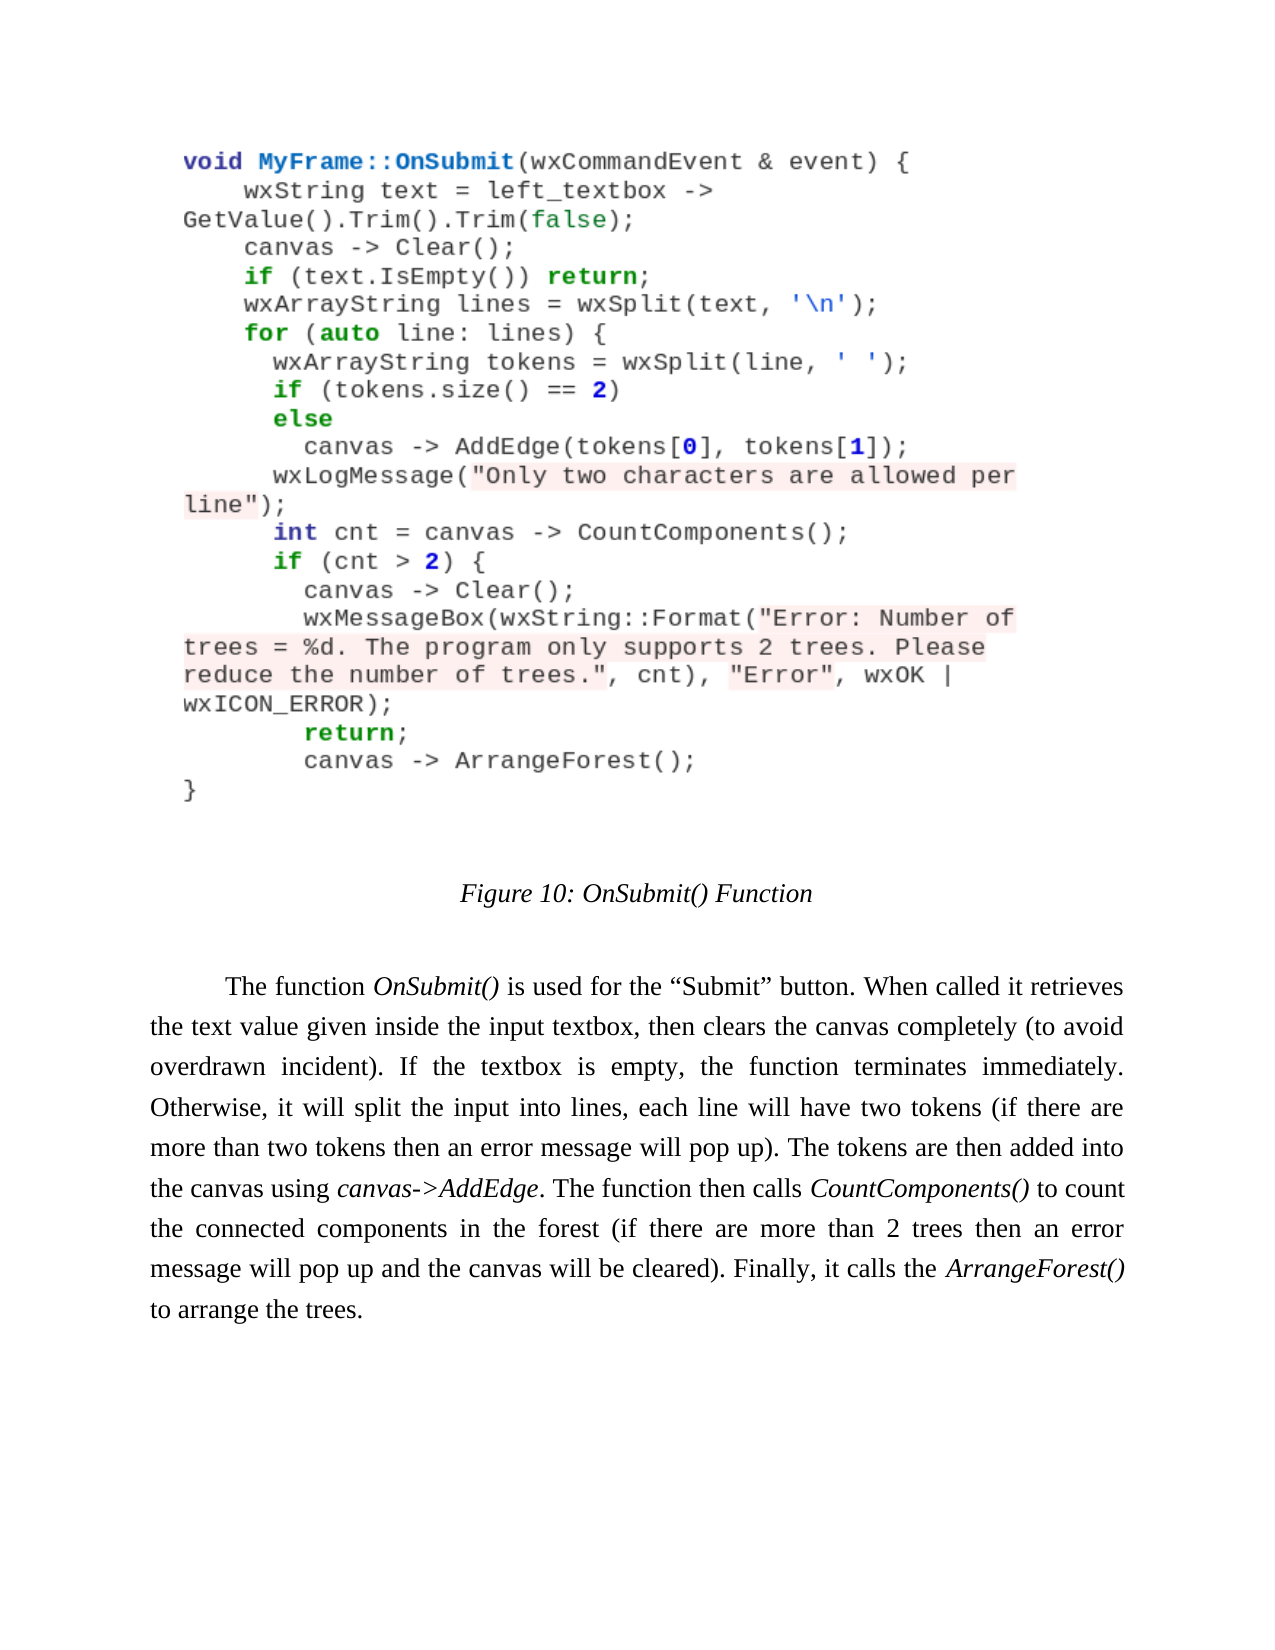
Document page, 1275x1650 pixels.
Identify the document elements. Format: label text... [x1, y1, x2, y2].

subtitle Figure 10: OnSubmit() Function [150, 877, 1125, 908]
text The function OnSubmit() is used for the “Submit” button. When called it retrieves the text value given inside the input textbox, then clears the canvas completely (to avoid overdrawn incident). If the textbox is empty, the function terminates immediately. Otherwise, it will split the input into lines, each line will have two tokens (if there are more than two tokens then an error message will pop up). The tokens are then added into the canvas using canvas->AddEdge. The function then calls CountComponents() to count the connected components in the forest (if there are more than 2 trees then an error message will pop up and the canvas will be cleared). Finally, it calls the ArrangeForest() to arrange the trees. [150, 970, 1125, 1324]
